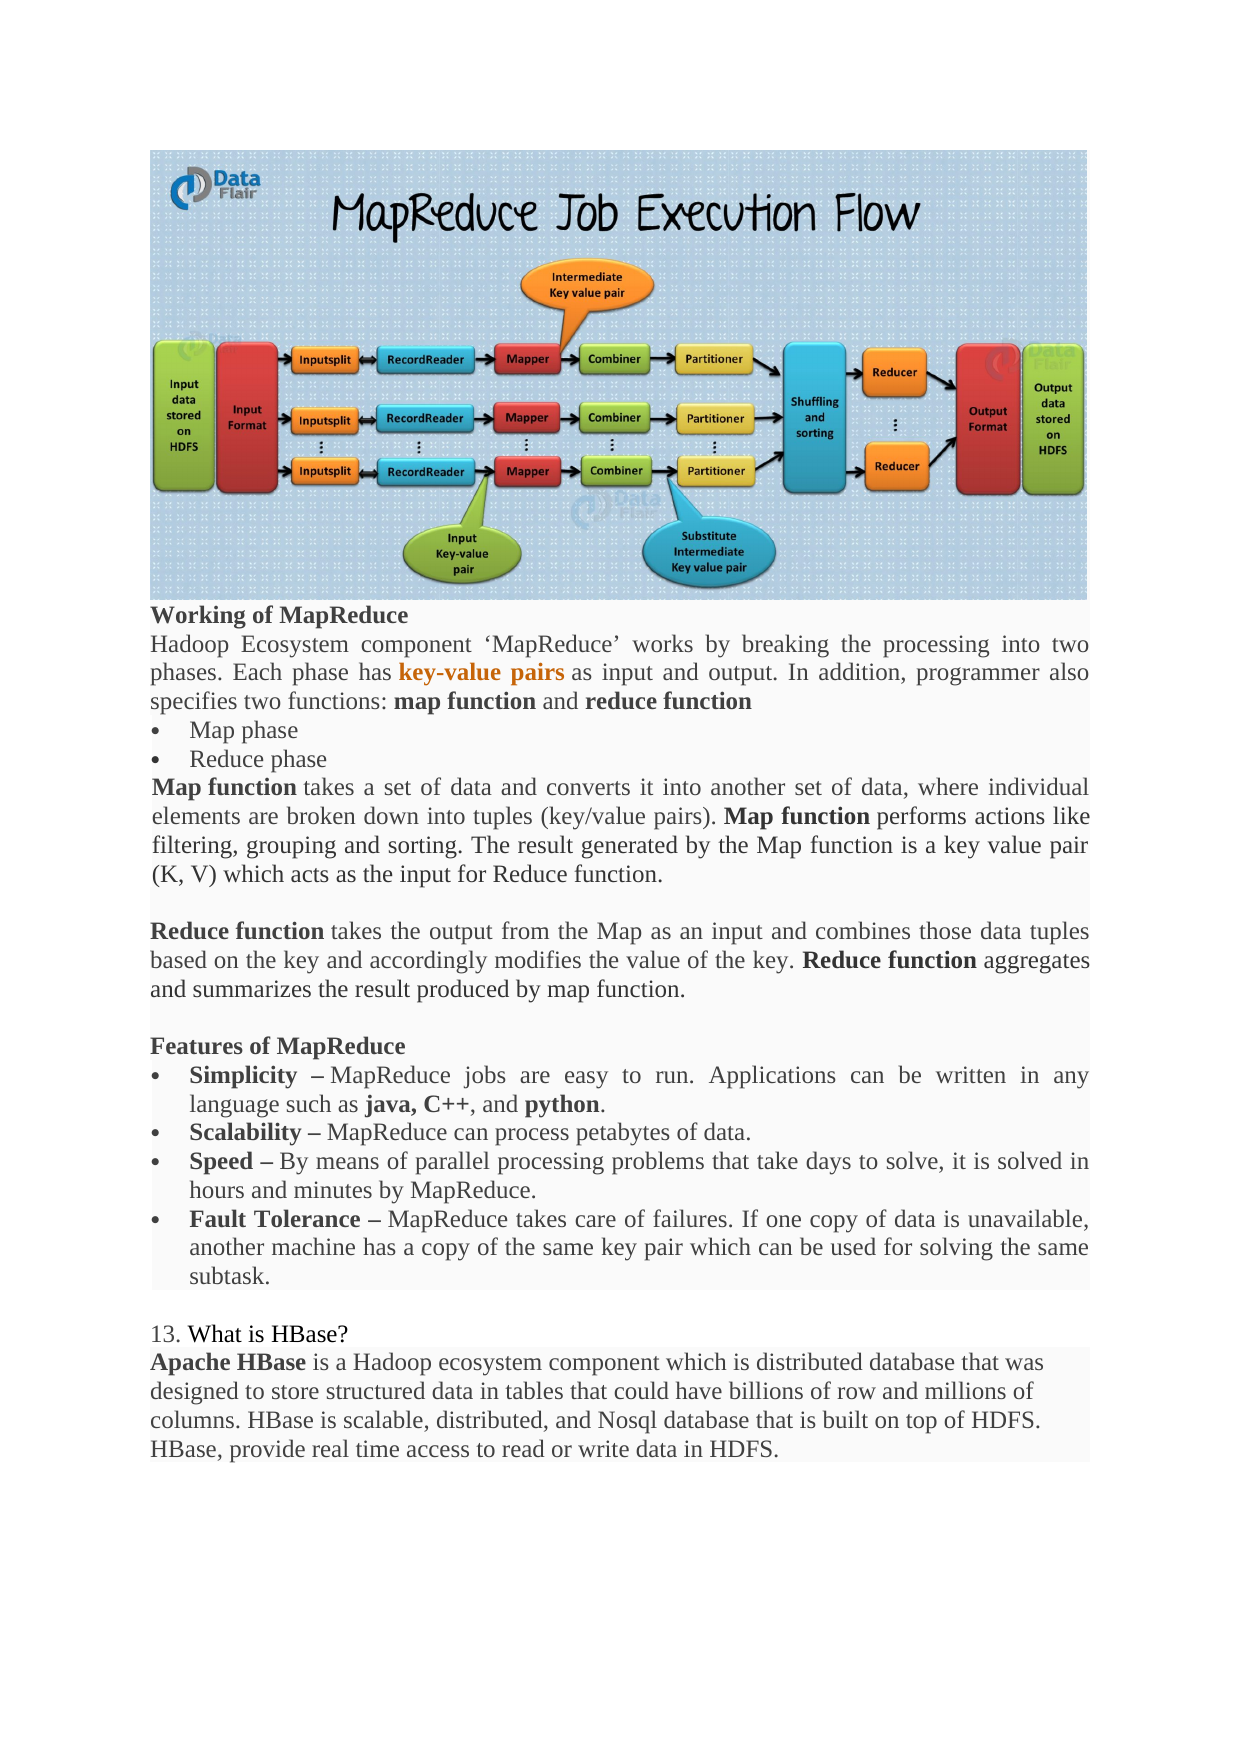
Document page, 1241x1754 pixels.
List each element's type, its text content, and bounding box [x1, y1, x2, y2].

list Map phase [152, 715, 1090, 744]
list Simplicity – MapReduce jobs are easy to run. Applications can be written in any language such as java, C++, and python. [152, 1060, 1090, 1117]
text Apache HBase is a Hadoop ecosystem component which is distributed database that was designed to store structured data in tables that could have billions of row and millions of columns. HBase is scalable, distributed, and Nosql database that is built on top of HDFS. HBase, provide real time access to read or write data in HDFS. [150, 1347, 1090, 1462]
text Reduce function takes the output from the Map as an input and combines those data tuples based on the key and accordingly modifies the value of the key. Reduce function aggregates and summarizes the result produced by map function. [150, 916, 1090, 1002]
text Features of MapReduce [150, 1031, 1090, 1060]
list Scalability – MapReduce can process petabytes of data. [152, 1117, 1090, 1146]
list Speed – By means of parallel processing problems that take days to solve, it is solved in hours and minutes by MapReduce. [152, 1146, 1090, 1204]
list What is HBase? [150, 1319, 1090, 1347]
list Fault Tolerance – MapReduce takes care of failures. If one copy of data is unavailable, another machine has a copy of the same key pair which can be used for solving the same subtask. [152, 1204, 1090, 1290]
text Map function takes a set of data and converts it into another set of data, where individual elements are broken down into tuples (key/value pairs). Map function performs actions like filtering, grouping and sorting. The result generated by the Map function is a key value pair (K, V) which acts as the input for Reduce function. [152, 772, 1090, 887]
list Reduce phase [152, 744, 1090, 772]
picture [150, 150, 1087, 600]
text Working of MapReduce [150, 600, 1090, 629]
text Hadoop Ecosystem component ‘MapReduce’ works by breaking the processing into two phases. Each phase has key-value pairs as input and output. In addition, programmer also specifies two functions: map function and reduce function [150, 629, 1090, 715]
